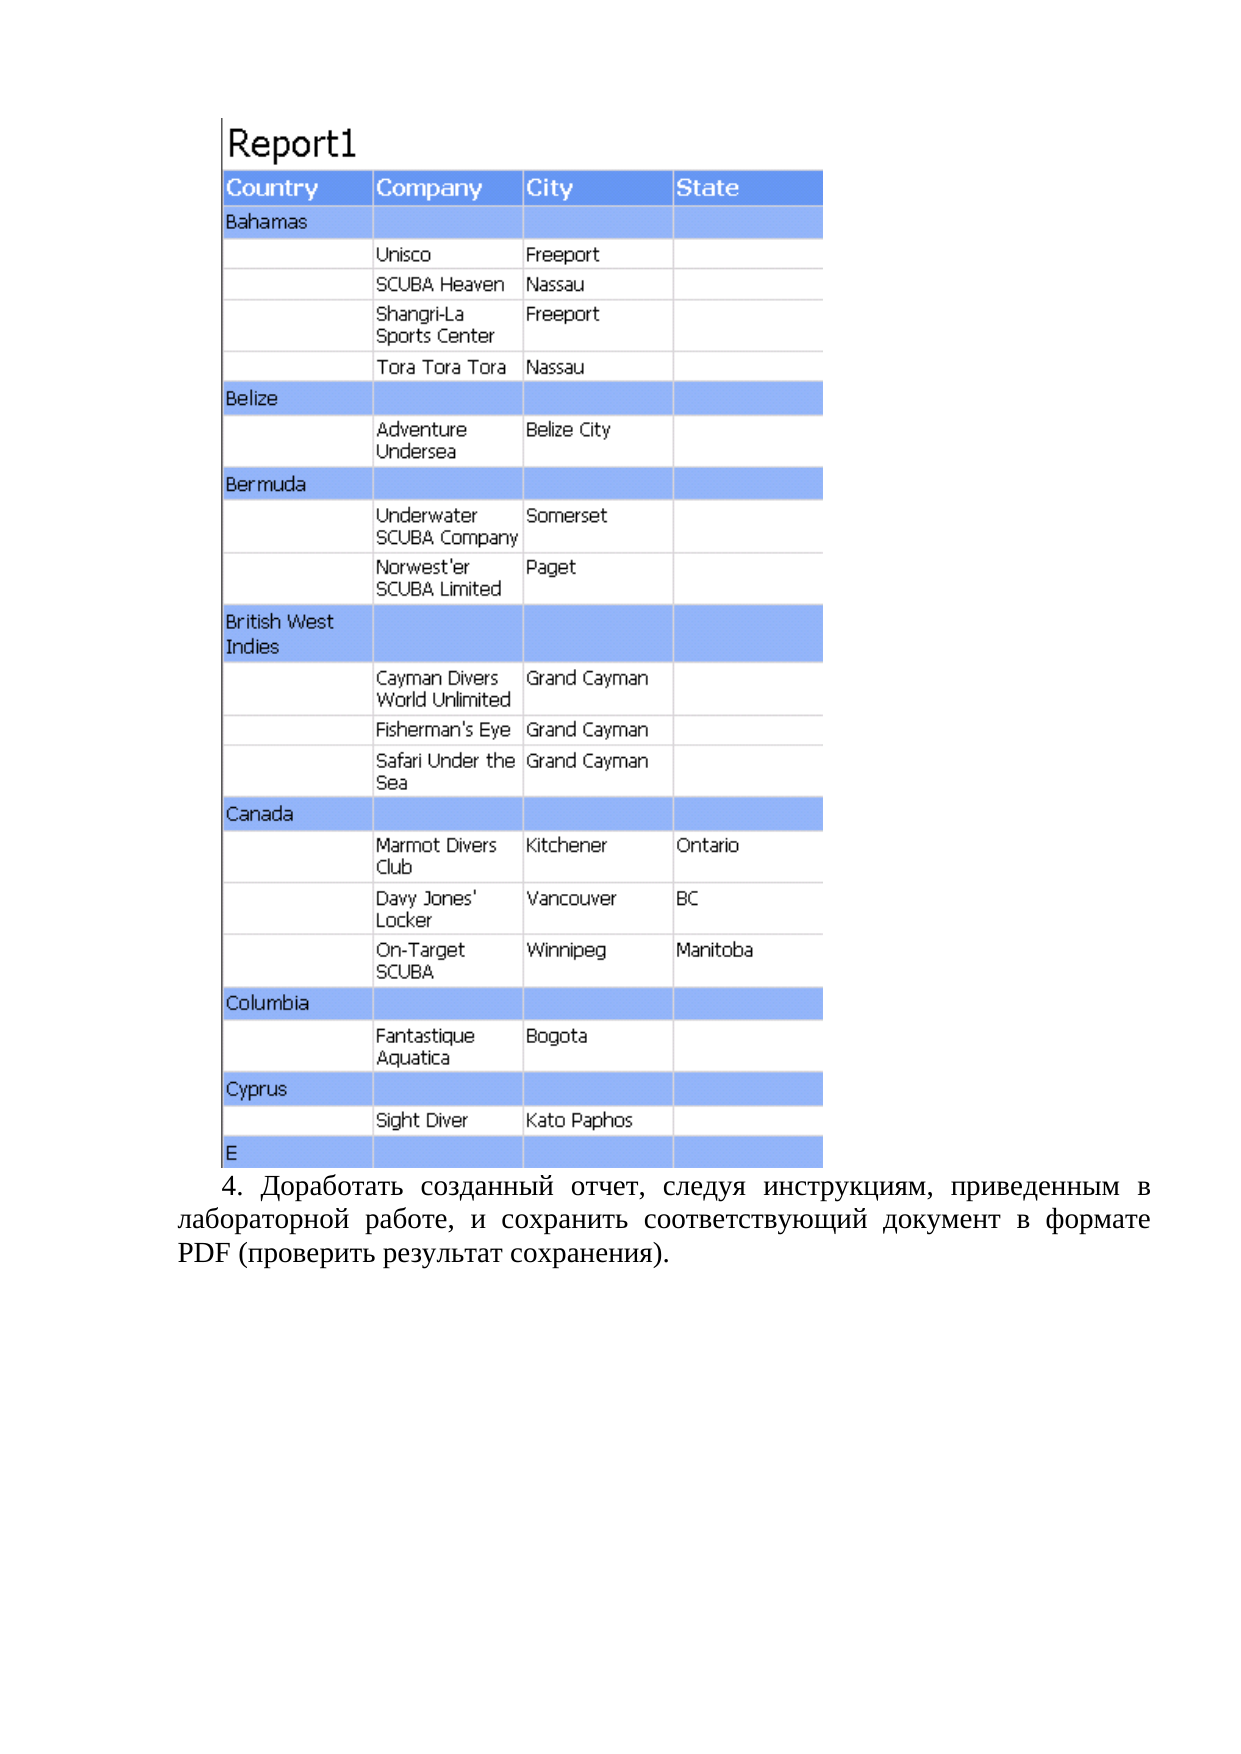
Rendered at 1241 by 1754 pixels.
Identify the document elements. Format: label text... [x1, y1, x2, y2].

picture [221, 118, 823, 1168]
text 4. Доработать созданный отчет, следуя инструкциям, приведенным в лабораторной работе, и сохранить соответствующий документ в формате PDF (проверить результат сохранения). [177, 1168, 1152, 1269]
